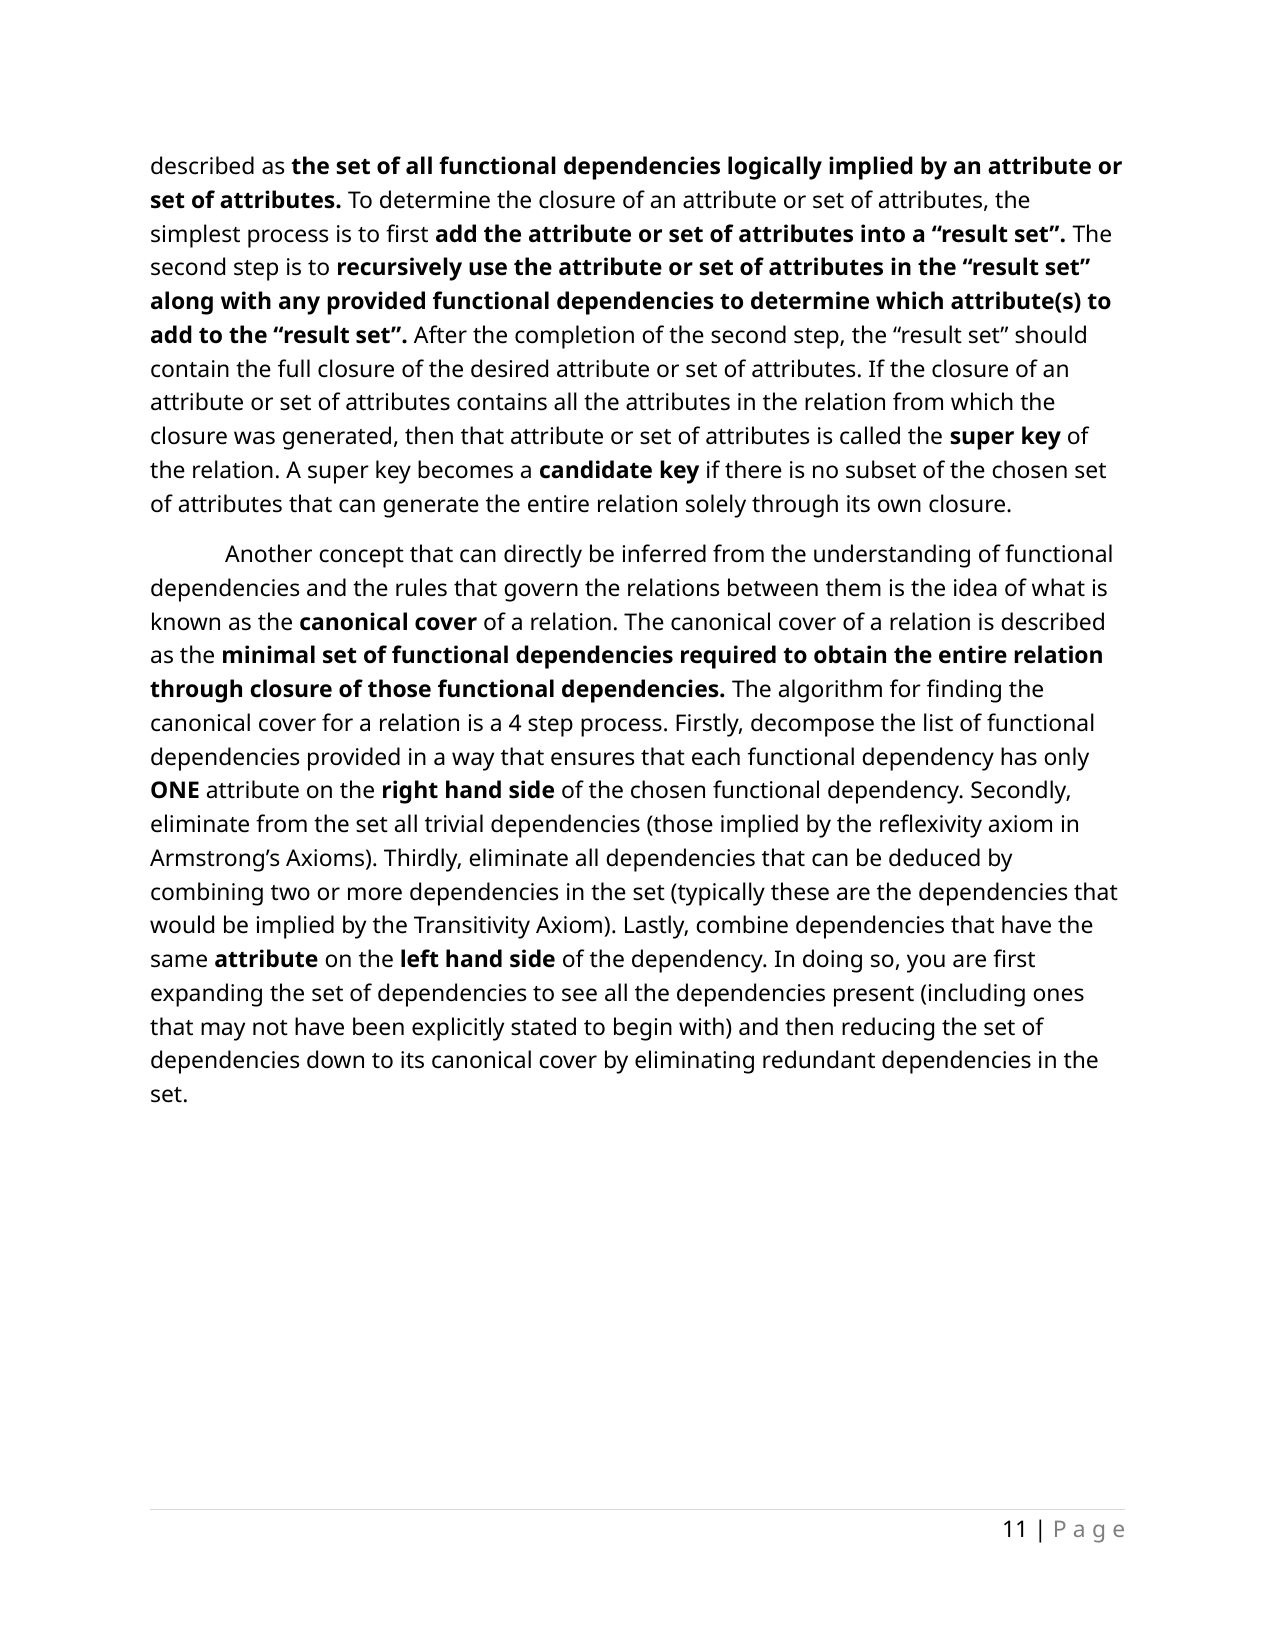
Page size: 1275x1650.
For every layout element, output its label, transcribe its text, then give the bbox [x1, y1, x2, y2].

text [150, 150, 1125, 519]
text Another concept that can directly be inferred from the understanding of functional dependencies and the rules that govern the relations between them is the idea of what is known as the canonical cover of a relation. The canonical cover of a relation is described as the minimal set of functional dependencies required to obtain the entire relation through closure of those functional dependencies. The algorithm for finding the canonical cover for a relation is a 4 step process. Firstly, decompose the list of functional dependencies provided in a way that ensures that each functional dependency has only ONE attribute on the right hand side of the chosen functional dependency. Secondly, eliminate from the set all trivial dependencies (those implied by the reflexivity axiom in Armstrong’s Axioms). Thirdly, eliminate all dependencies that can be deduced by combining two or more dependencies in the set (typically these are the dependencies that would be implied by the Transitivity Axiom). Lastly, combine dependencies that have the same attribute on the left hand side of the dependency. In doing so, you are first expanding the set of dependencies to see all the dependencies present (including ones that may not have been explicitly stated to begin with) and then reducing the set of dependencies down to its canonical cover by eliminating redundant dependencies in the set. [150, 538, 1125, 1109]
